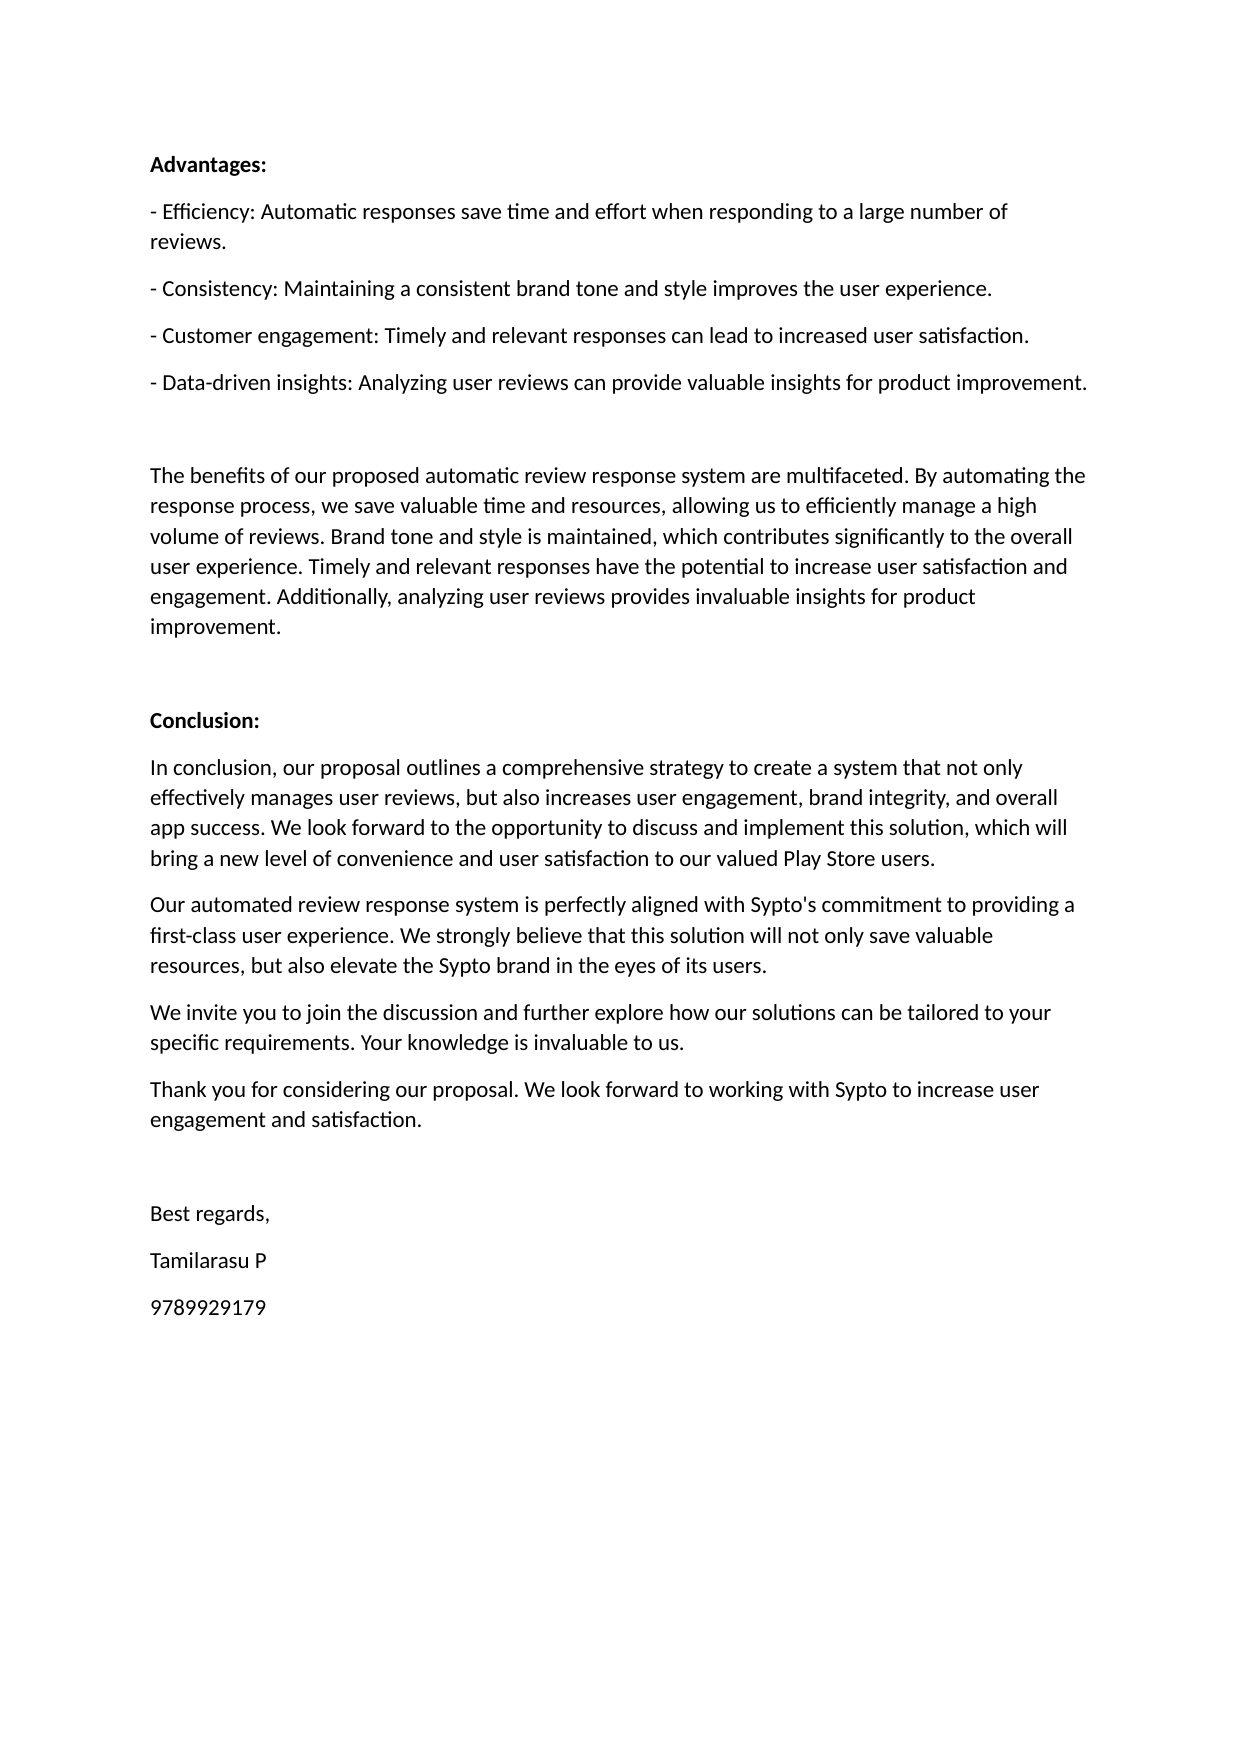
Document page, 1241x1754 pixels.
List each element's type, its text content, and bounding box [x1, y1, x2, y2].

text Tamilarasu P [150, 1246, 1090, 1274]
text - Data-driven insights: Analyzing user reviews can provide valuable insights for product improvement. [150, 368, 1090, 396]
text We invite you to join the discussion and further explore how our solutions can be tailored to your specific requirements. Your knowledge is invaluable to us. [150, 998, 1090, 1056]
text Conclusion: [150, 706, 1090, 734]
text Best regards, [150, 1199, 1090, 1227]
text - Consistency: Maintaining a consistent brand tone and style improves the user experience. [150, 274, 1090, 302]
text In conclusion, our proposal outlines a comprehensive strategy to create a system that not only effectively manages user reviews, but also increases user engagement, brand integrity, and overall app success. We look forward to the opportunity to discuss and implement this solution, which will bring a new level of convenience and user satisfaction to our valued Play Store users. [150, 753, 1090, 872]
text - Efficiency: Automatic responses save time and effort when responding to a large number of reviews. [150, 197, 1090, 255]
text The benefits of our proposed automatic review response system are multifaceted. By automating the response process, we save valuable time and resources, allowing us to efficiently manage a high volume of reviews. Brand tone and style is maintained, which contributes significantly to the overall user experience. Timely and relevant responses have the potential to increase user satisfaction and engagement. Additionally, analyzing user reviews provides invaluable insights for product improvement. [150, 461, 1090, 641]
text 9789929179 [150, 1293, 1090, 1321]
text Advantages: [150, 150, 1090, 178]
text - Customer engagement: Timely and relevant responses can lead to increased user satisfaction. [150, 321, 1090, 349]
text Our automated review response system is perfectly aligned with Sypto's commitment to providing a first-class user experience. We strongly believe that this solution will not only save valuable resources, but also elevate the Sypto brand in the eyes of its users. [150, 891, 1090, 979]
text Thank you for considering our proposal. We look forward to working with Sypto to increase user engagement and satisfaction. [150, 1075, 1090, 1133]
